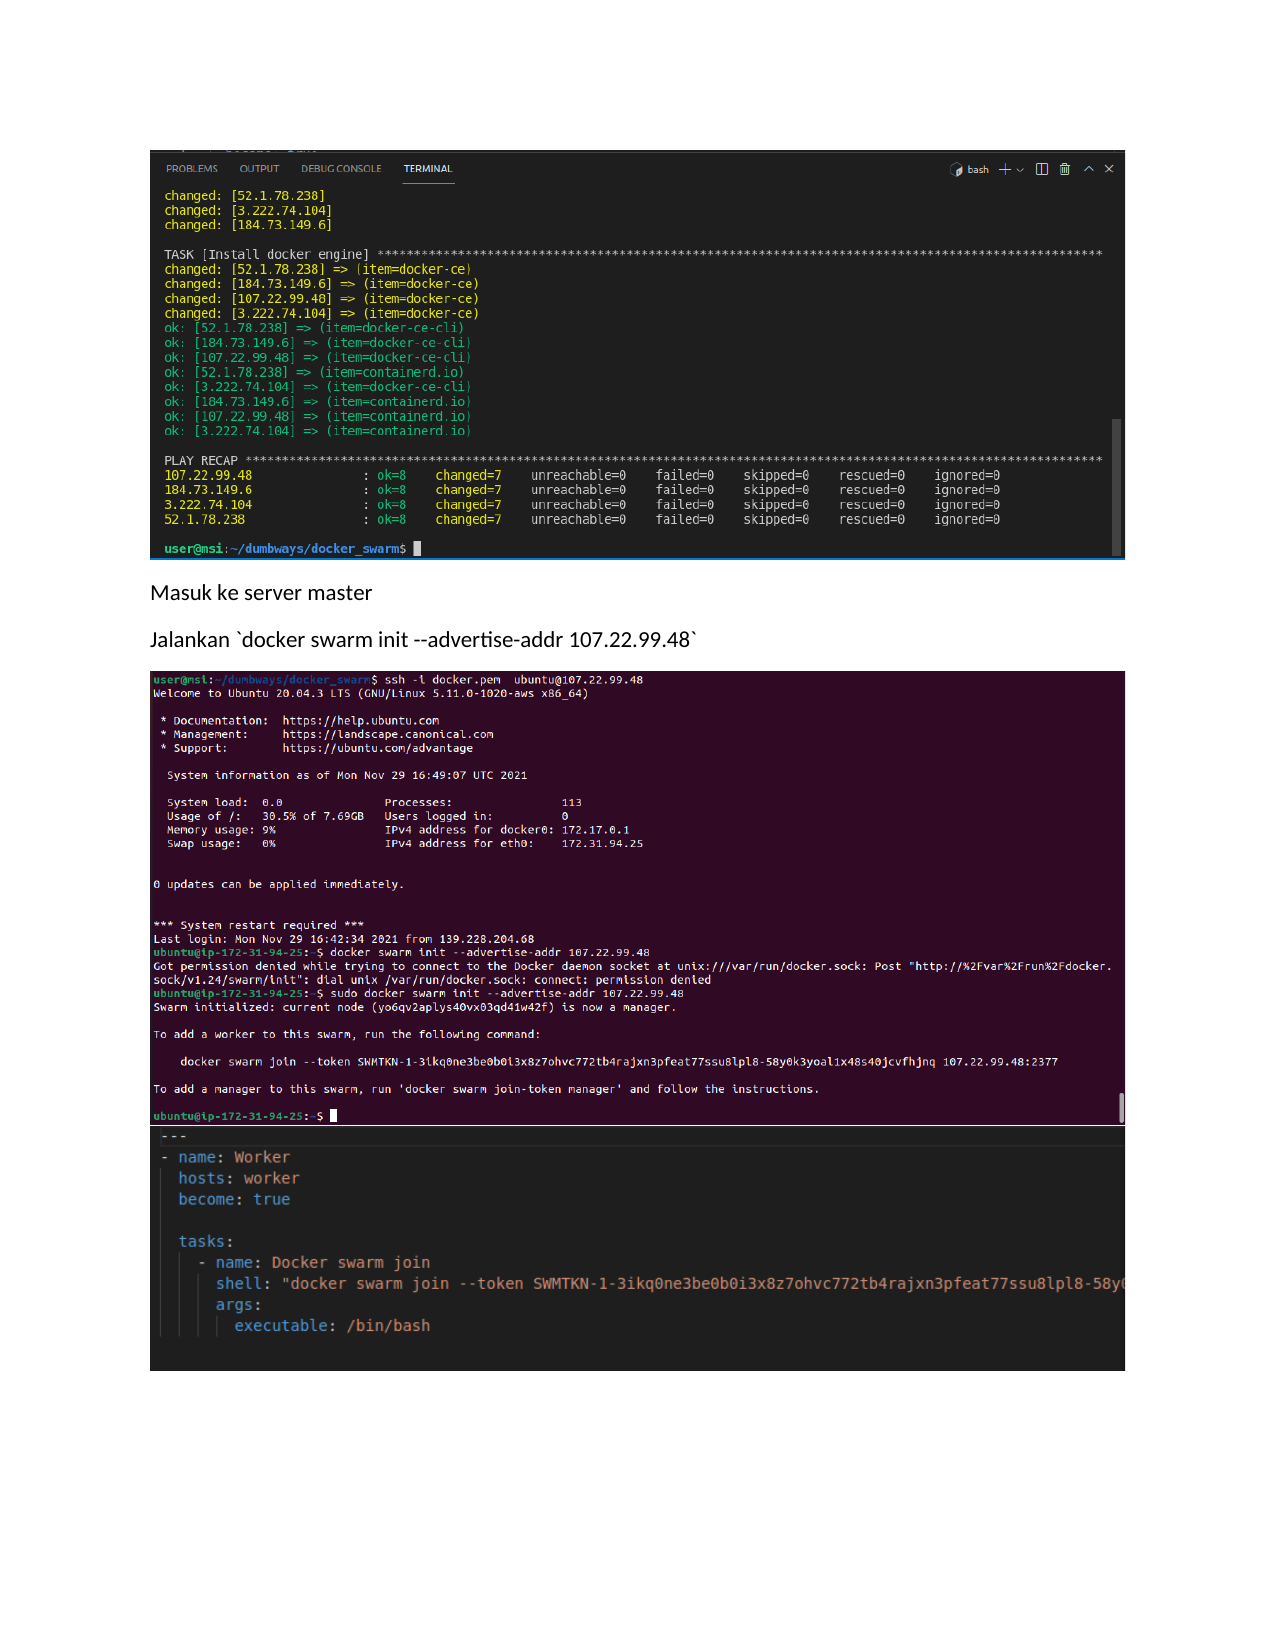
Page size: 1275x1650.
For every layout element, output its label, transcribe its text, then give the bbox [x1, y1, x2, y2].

picture [150, 150, 1125, 560]
text Jalankan `docker swarm init --advertise-addr 107.22.99.48` [150, 625, 1125, 653]
text Masuk ke server master [150, 578, 1125, 606]
picture [150, 671, 1125, 1125]
picture [150, 1126, 1125, 1371]
